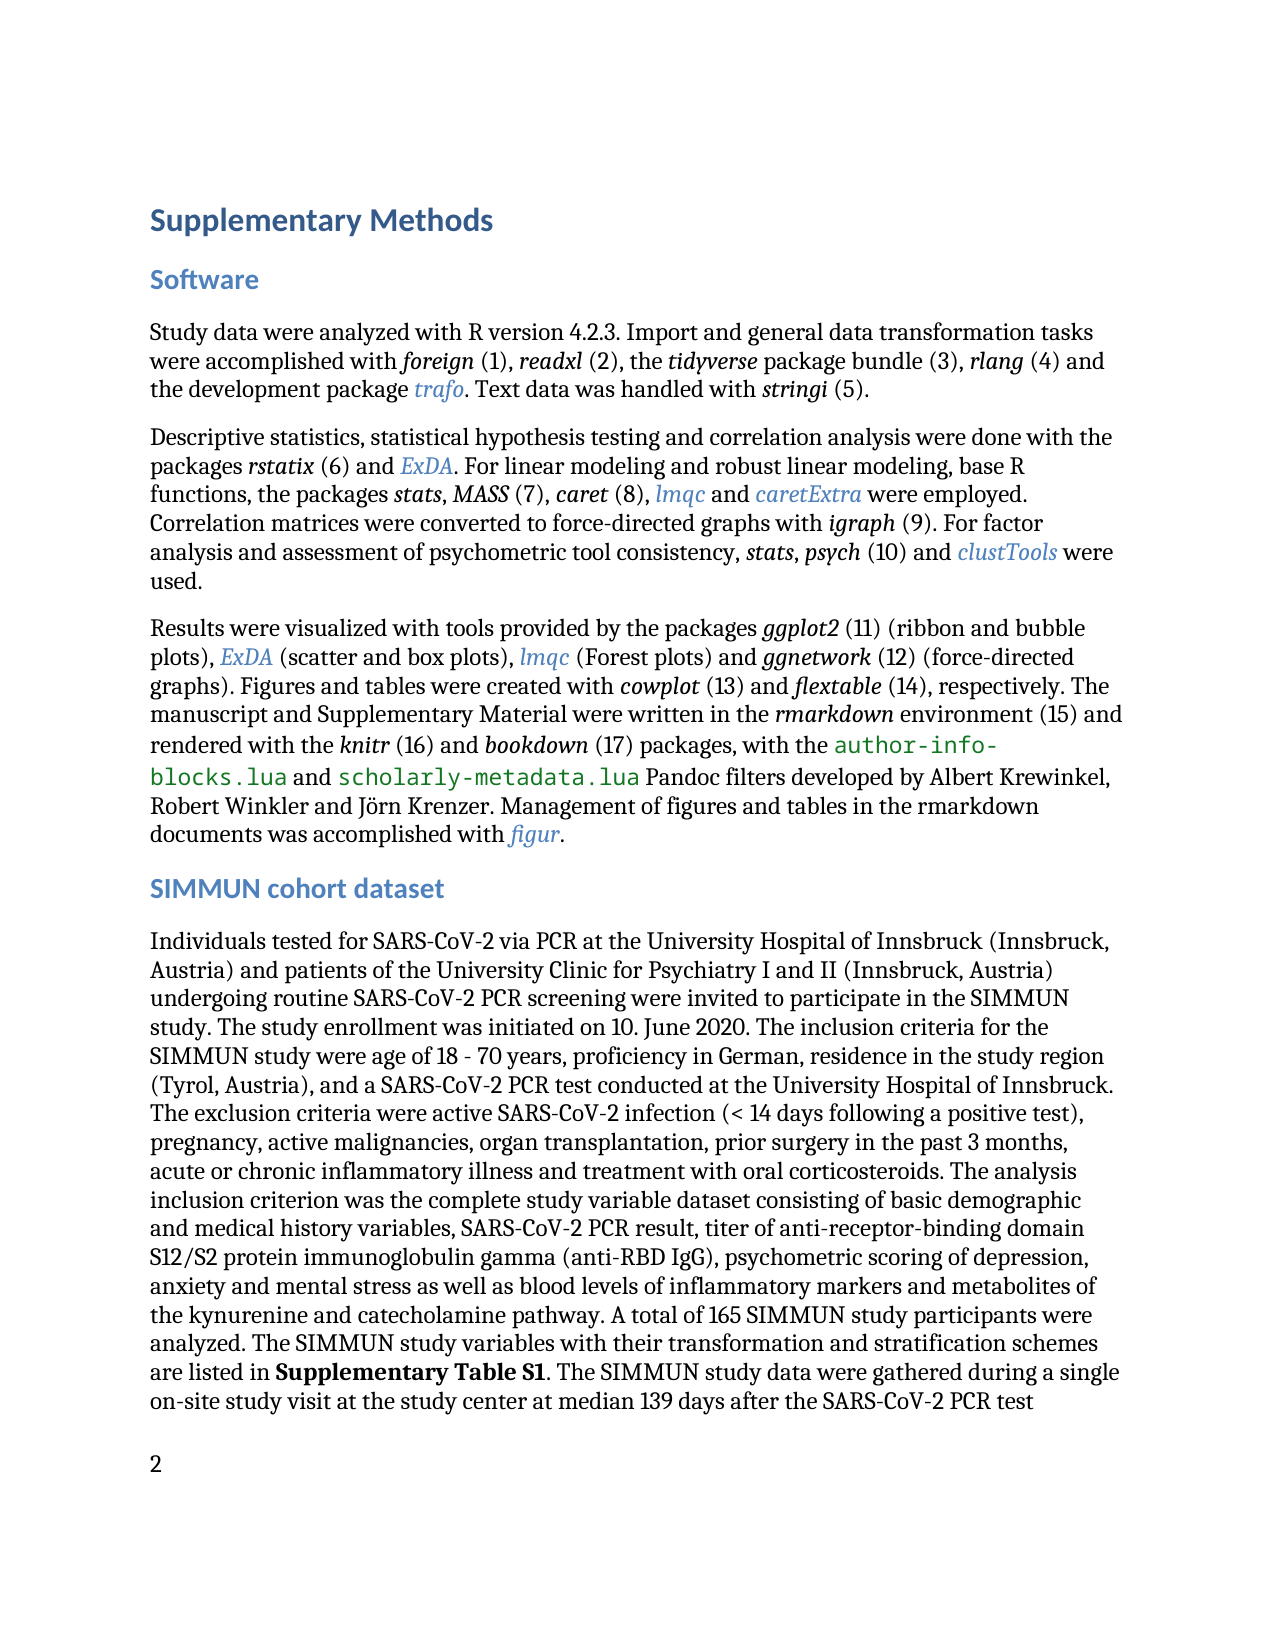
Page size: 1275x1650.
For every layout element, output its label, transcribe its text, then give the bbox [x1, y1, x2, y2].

subtitle Software [150, 261, 1125, 297]
subtitle SIMMUN cohort dataset [150, 870, 1125, 906]
text Study data were analyzed with R version 4.2.3. Import and general data transformation tasks were accomplished with foreign (1), readxl (2), the tidyverse package bundle (3), rlang (4) and the development package trafo. Text data was handled with stringi (5). [150, 318, 1125, 404]
subtitle Supplementary Methods [150, 199, 1125, 240]
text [150, 927, 1125, 1416]
text Results were visualized with tools provided by the packages ggplot2 (11) (ribbon and bubble plots), ExDA (scatter and box plots), lmqc (Forest plots) and ggnetwork (12) (force-directed graphs). Figures and tables were created with cowplot (13) and flextable (14), respectively. The manuscript and Supplementary Material were written in the rmarkdown environment (15) and rendered with the knitr (16) and bookdown (17) packages, with the author-info-blocks.lua and scholarly-metadata.lua Pandoc filters developed by Albert Krewinkel, Robert Winkler and Jörn Krenzer. Management of figures and tables in the rmarkdown documents was accomplished with figur. [150, 614, 1125, 849]
text Descriptive statistics, statistical hypothesis testing and correlation analysis were done with the packages rstatix (6) and ExDA. For linear modeling and robust linear modeling, base R functions, the packages stats, MASS (7), caret (8), lmqc and caretExtra were employed. Correlation matrices were converted to force-directed graphs with igraph (9). For factor analysis and assessment of psychometric tool consistency, stats, psych (10) and clustTools were used. [150, 423, 1125, 595]
